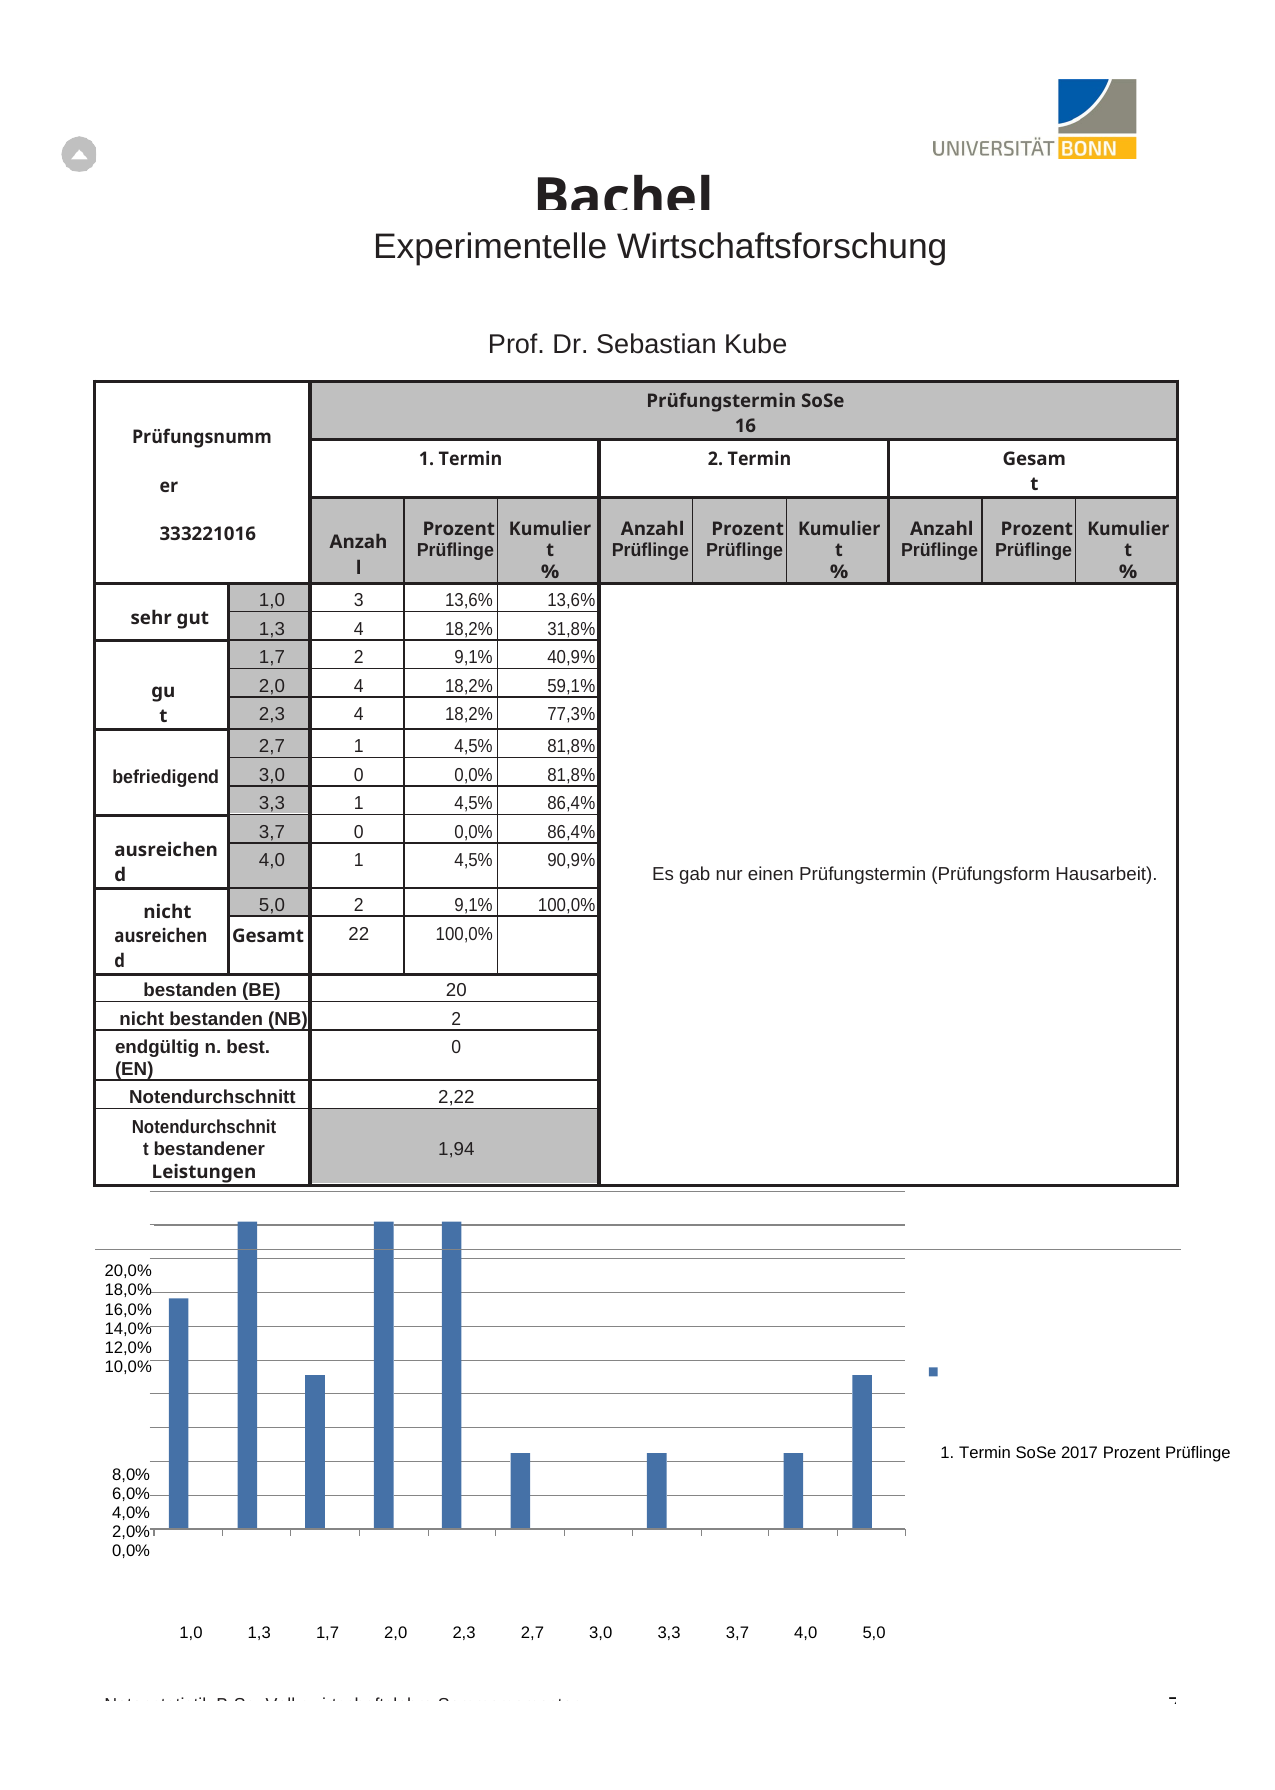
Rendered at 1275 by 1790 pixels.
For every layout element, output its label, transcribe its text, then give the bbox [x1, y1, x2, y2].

table_cell 1 [312, 730, 403, 757]
table_cell 1 [312, 844, 403, 887]
table_cell 100,0% [498, 889, 597, 915]
table_cell ausreichend [96, 817, 227, 887]
table_header Prüfungsnummer 333221016 [96, 383, 308, 582]
table_cell 1. Termin [312, 441, 597, 496]
subtitle Experimentelle Wirtschaftsforschung [373, 226, 1194, 266]
picture [933, 79, 1137, 159]
table_cell 20 [312, 976, 597, 1001]
table_cell 3,7 [230, 815, 308, 842]
table_cell Kumuliert % [1076, 499, 1176, 582]
table_cell Prozent Prüflinge [405, 499, 497, 582]
table_cell nicht ausreichend [96, 890, 227, 972]
table_cell 77,3% [498, 698, 597, 728]
table_cell 40,9% [498, 641, 597, 668]
table_cell 0 [312, 758, 403, 785]
table_cell 90,9% [498, 844, 597, 887]
table_cell 1,94 [312, 1109, 597, 1183]
table_cell 2 [312, 889, 403, 915]
table_cell 2,22 [312, 1081, 597, 1108]
table_cell Kumuliert % [498, 499, 597, 582]
table_cell 81,8% [498, 758, 597, 785]
table_cell 2 [312, 1002, 597, 1029]
table_cell 5,0 [230, 889, 308, 915]
table_cell 59,1% [498, 669, 597, 696]
table_cell [498, 917, 597, 972]
table_cell sehr gut [96, 585, 227, 639]
table_cell Es gab nur einen Prüfungstermin (Prüfungsform Hausarbeit). [601, 585, 1176, 1183]
table_cell Anzahl [312, 499, 403, 582]
table_cell 0 [312, 1031, 597, 1079]
table_cell 0,0% [405, 758, 497, 785]
table_cell 1,7 [230, 641, 308, 668]
table_cell 3,0 [230, 758, 308, 785]
picture [61, 136, 97, 172]
table_cell Prozent Prüflinge [693, 499, 786, 582]
table_cell 2,7 [230, 730, 308, 757]
table_cell 2. Termin [601, 441, 887, 496]
table_cell 18,2% [405, 612, 497, 639]
table_cell 4,5% [405, 787, 497, 813]
table_cell 1,3 [230, 612, 308, 639]
table_header Prüfungstermin SoSe 16 [312, 383, 1176, 438]
table_cell 1,0 [230, 585, 308, 611]
table_cell 18,2% [405, 669, 497, 696]
table_cell 13,6% [498, 585, 597, 611]
table_cell 0 [312, 815, 403, 842]
table_cell 86,4% [498, 815, 597, 842]
table_cell bestanden (BE) [96, 976, 308, 1001]
table_cell Gesamt [890, 441, 1176, 496]
table_cell 2,0 [230, 669, 308, 696]
table_cell 100,0% [405, 917, 497, 972]
table_cell 4,5% [405, 730, 497, 757]
table_cell befriedigend [96, 731, 227, 813]
table_cell 13,6% [405, 585, 497, 611]
table_cell Kumuliert % [787, 499, 887, 582]
table_cell 2,3 [230, 698, 308, 728]
table_cell 4 [312, 698, 403, 728]
table_cell 4 [312, 612, 403, 639]
table_cell Gesamt [230, 917, 308, 972]
table_cell gut [96, 642, 227, 728]
table_cell 31,8% [498, 612, 597, 639]
table_cell 22 [312, 917, 403, 972]
table_cell 3,3 [230, 787, 308, 813]
table_cell 0,0% [405, 815, 497, 842]
table_cell 9,1% [405, 889, 497, 915]
table_cell 81,8% [498, 730, 597, 757]
table_cell 9,1% [405, 641, 497, 668]
table_cell 1 [312, 787, 403, 813]
table_cell 4 [312, 669, 403, 696]
table_cell 3 [312, 585, 403, 611]
table_cell 4,0 [230, 844, 308, 887]
table_cell Prozent Prüflinge [983, 499, 1075, 582]
text Prof. Dr. Sebastian Kube [432, 328, 843, 359]
table_cell 86,4% [498, 787, 597, 813]
table_cell Notendurchschnitt bestandener Leistungen [96, 1109, 308, 1183]
table_cell 2 [312, 641, 403, 668]
table_cell 4,5% [405, 844, 497, 887]
table_cell 18,2% [405, 698, 497, 728]
table_cell Anzahl Prüflinge [890, 499, 981, 582]
table_cell Anzahl Prüflinge [601, 499, 692, 582]
table_cell nicht bestanden (NB) [96, 1002, 308, 1029]
table_cell endgültig n. best. (EN) [96, 1031, 308, 1079]
table_cell Notendurchschnitt [96, 1081, 308, 1108]
